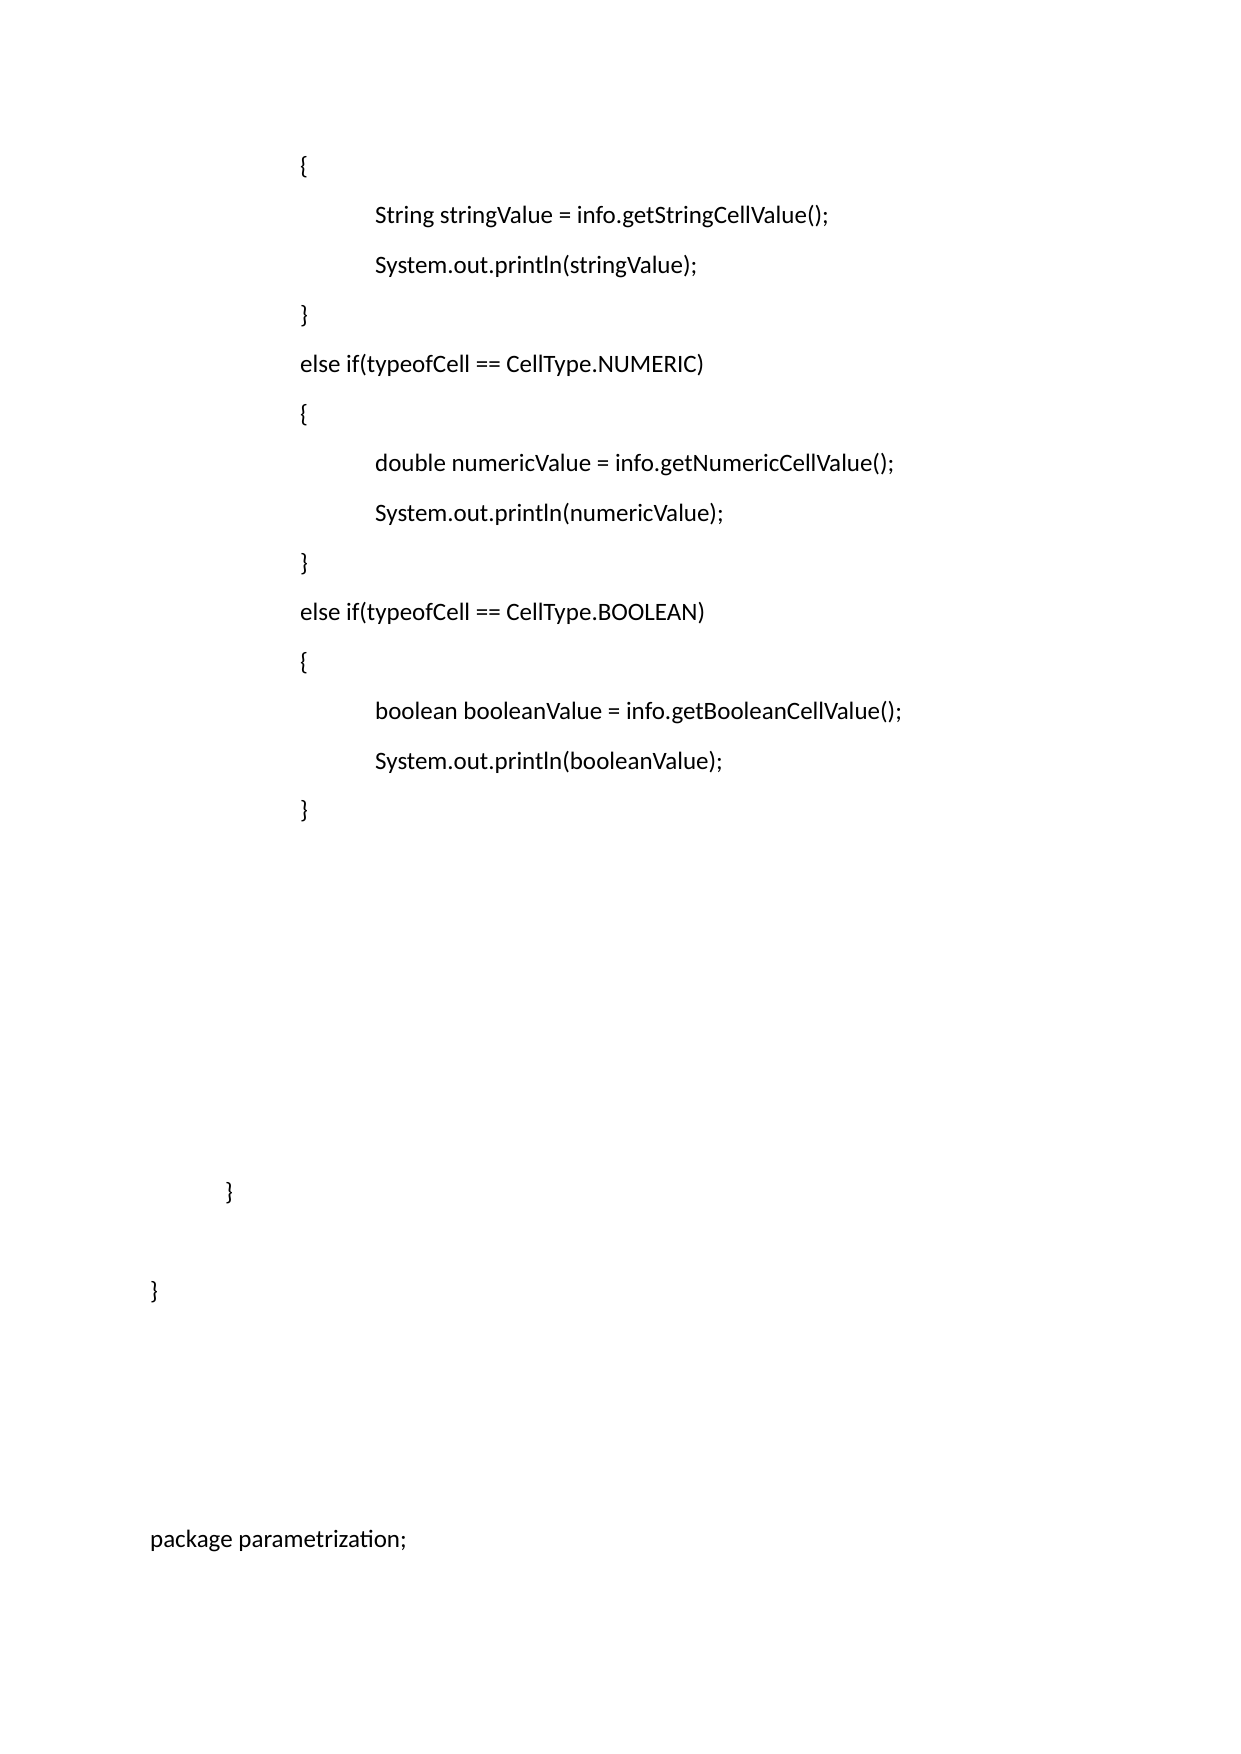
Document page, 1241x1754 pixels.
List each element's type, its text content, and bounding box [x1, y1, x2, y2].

text } [150, 547, 1090, 577]
text } [150, 1275, 1090, 1306]
text double numericValue = info.getNumericCellValue(); [150, 447, 1090, 478]
text } [150, 1176, 1090, 1207]
text String stringValue = info.getStringCellValue(); [150, 199, 1090, 230]
text else if(typeofCell == CellType.BOOLEAN) [150, 596, 1090, 627]
text else if(typeofCell == CellType.NUMERIC) [150, 348, 1090, 379]
text } [150, 299, 1090, 329]
text } [150, 794, 1090, 825]
text System.out.println(numericValue); [150, 497, 1090, 528]
text { [150, 150, 1090, 181]
text { [150, 398, 1090, 428]
text System.out.println(stringValue); [150, 249, 1090, 280]
text System.out.println(booleanValue); [150, 745, 1090, 776]
text package parametrization; [150, 1523, 1090, 1554]
text { [150, 646, 1090, 676]
text boolean booleanValue = info.getBooleanCellValue(); [150, 695, 1090, 726]
